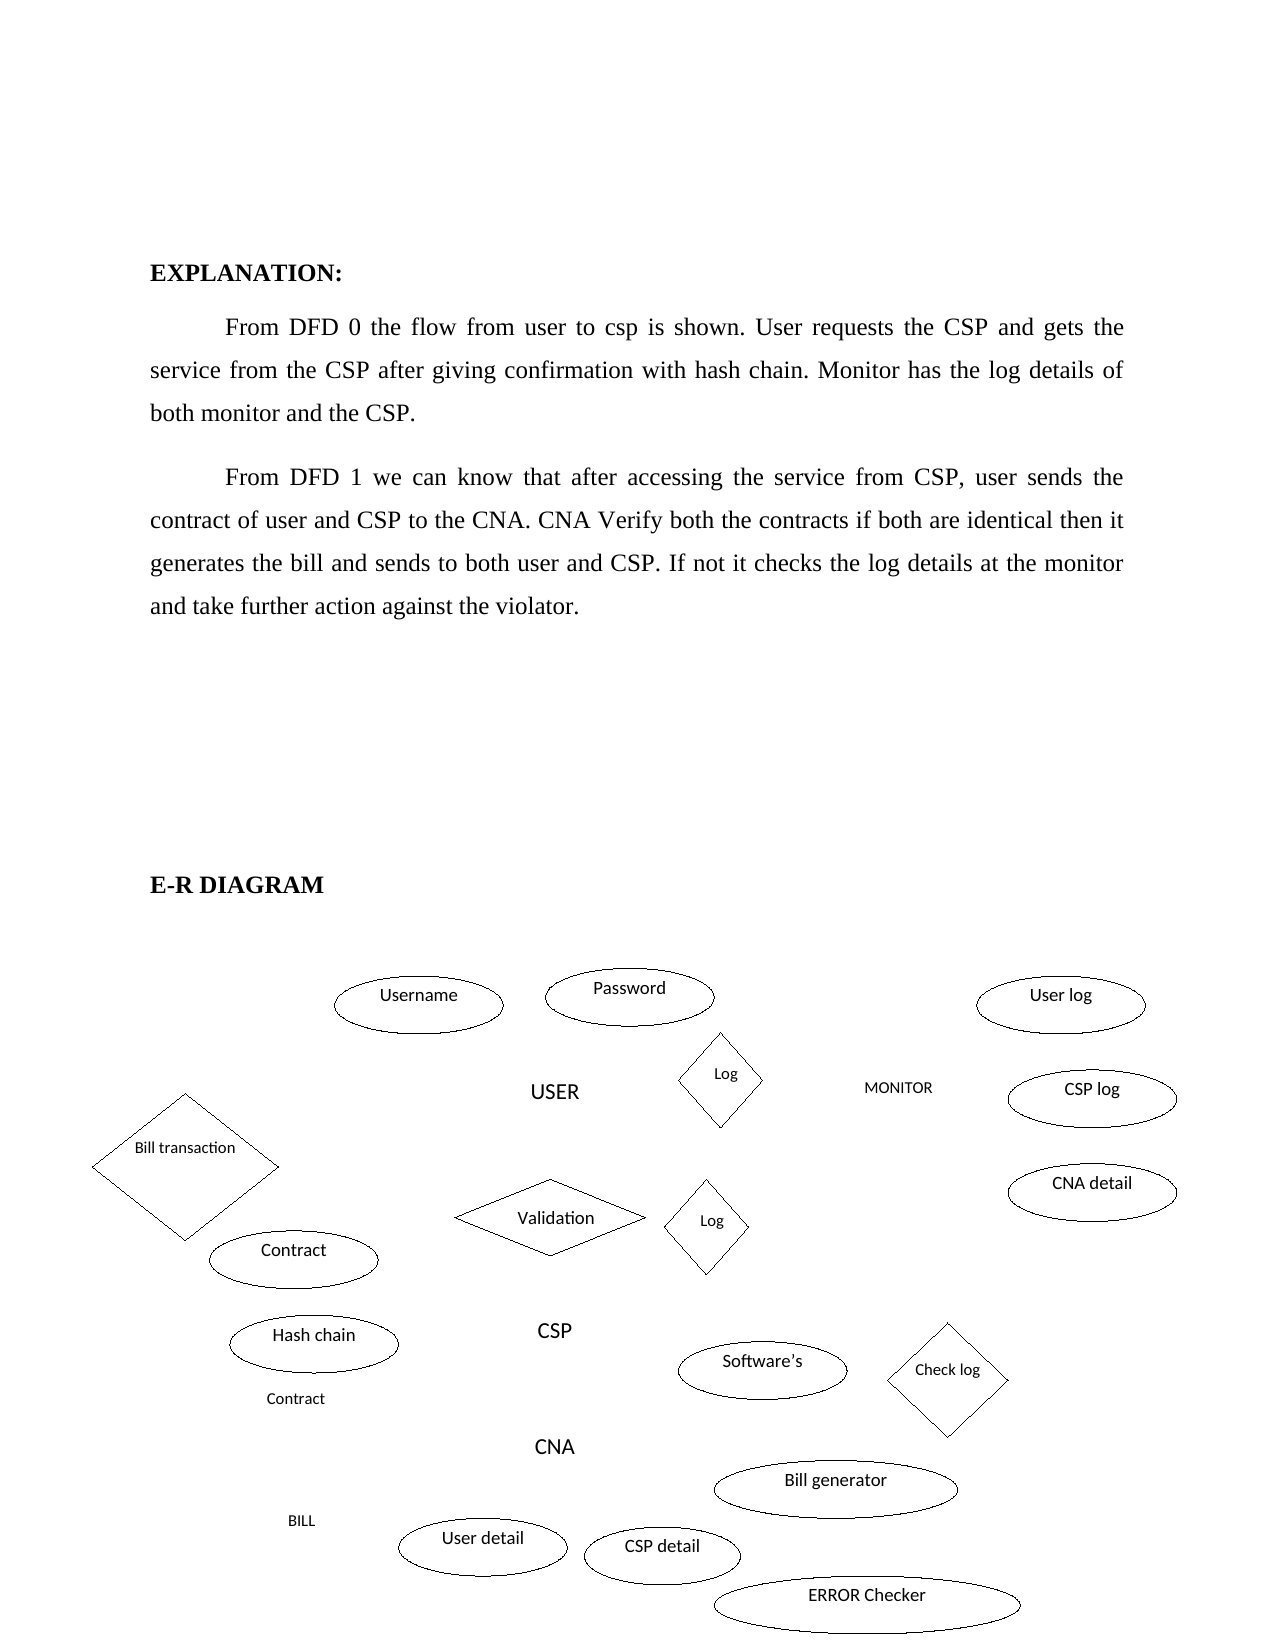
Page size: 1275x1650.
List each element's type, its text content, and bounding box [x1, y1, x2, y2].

text E-R DIAGRAM [150, 871, 1125, 899]
text From DFD 0 the flow from user to csp is shown. User requests the CSP and gets the service from the CSP after giving confirmation with hash chain. Monitor has the log details of both monitor and the CSP. [150, 312, 1125, 427]
text From DFD 1 we can know that after accessing the service from CSP, user sends the contract of user and CSP to the CNA. CNA Verify both the contracts if both are identical then it generates the bill and sends to both user and CSP. If not it checks the log details at the monitor and take further action against the violator. [150, 462, 1125, 620]
text EXPLANATION: [150, 258, 1125, 286]
